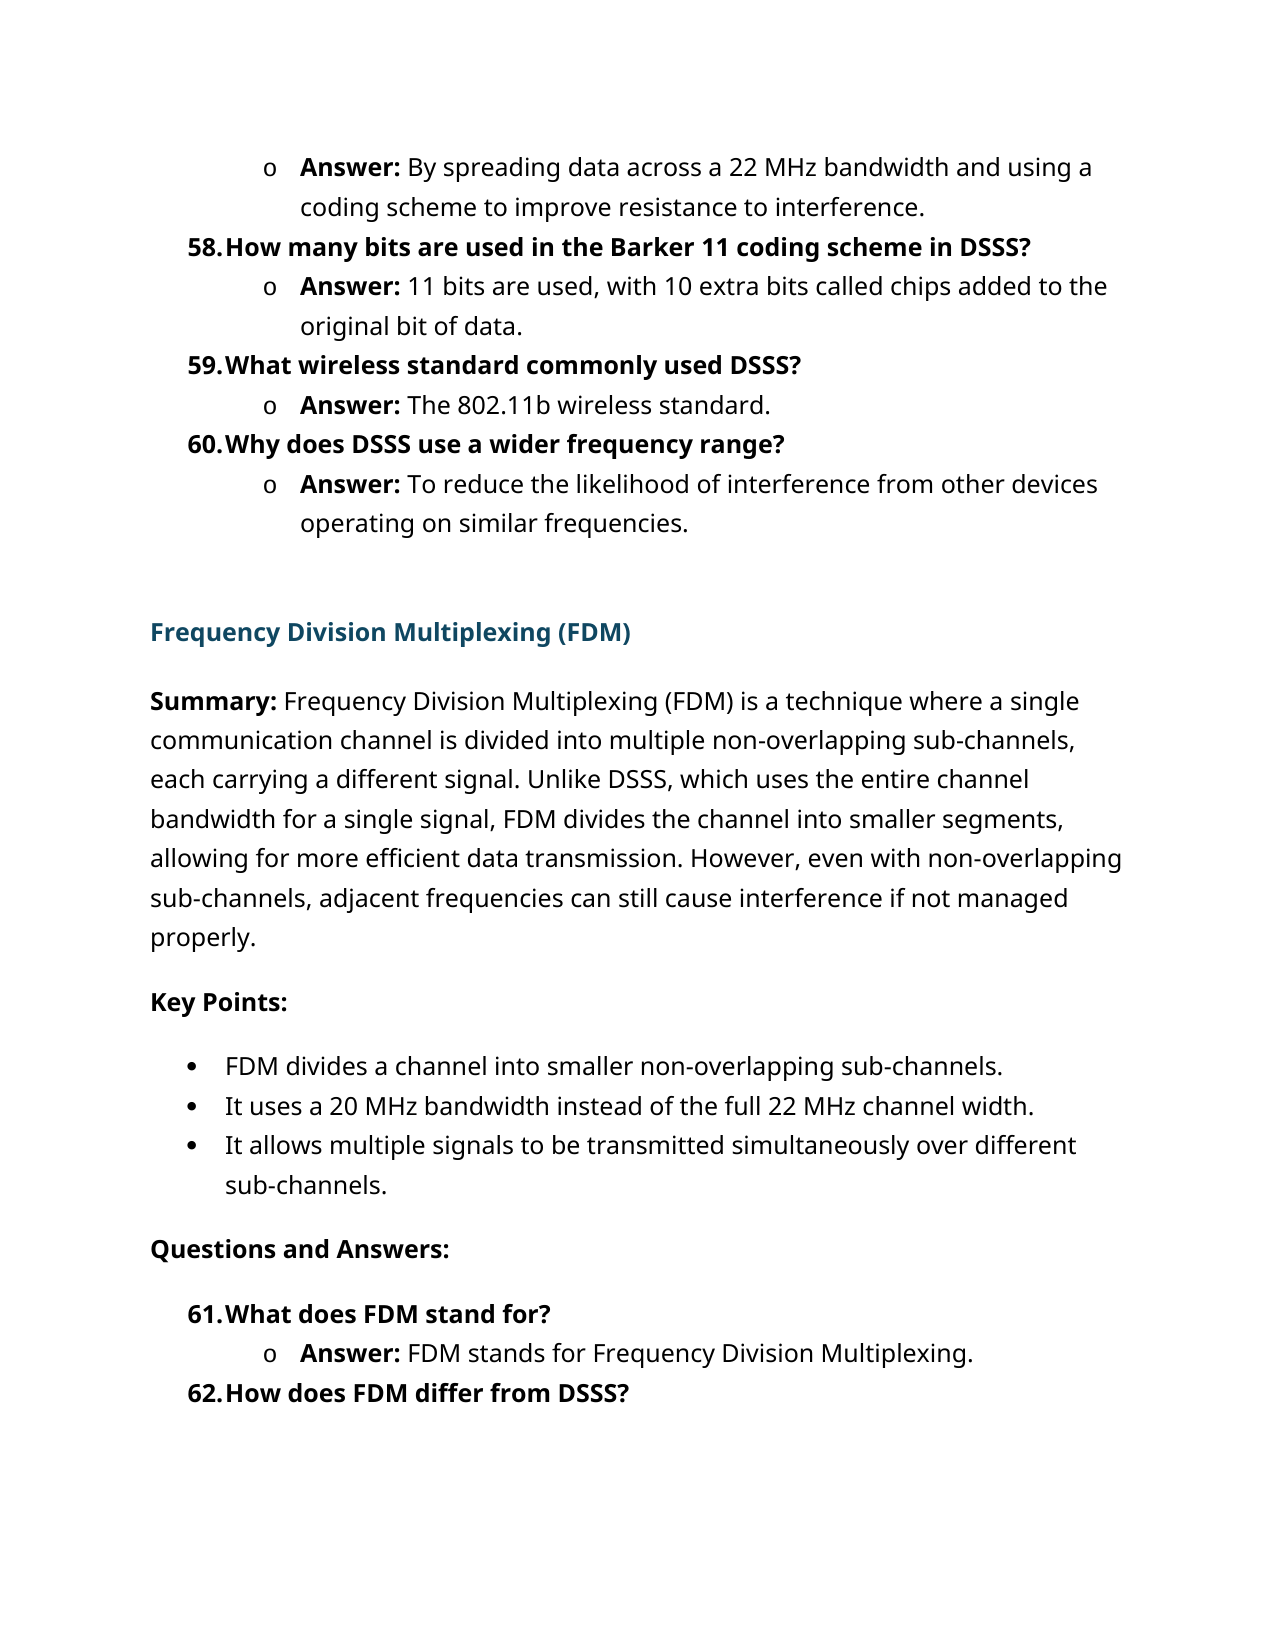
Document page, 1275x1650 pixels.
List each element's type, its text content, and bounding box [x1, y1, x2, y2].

list Answer: 11 bits are used, with 10 extra bits called chips added to the original bit of data. [262, 269, 1125, 342]
text Summary: Frequency Division Multiplexing (FDM) is a technique where a single communication channel is divided into multiple non-overlapping sub-channels, each carrying a different signal. Unlike DSSS, which uses the entire channel bandwidth for a single signal, FDM divides the channel into smaller segments, allowing for more efficient data transmission. However, even with non-overlapping sub-channels, adjacent frequencies can still cause interference if not managed properly. [150, 683, 1125, 954]
list It uses a 20 MHz bandwidth instead of the full 22 MHz channel width. [187, 1088, 1125, 1122]
list What does FDM stand for? [187, 1296, 1125, 1330]
text Questions and Answers: [150, 1232, 1125, 1266]
text Key Points: [150, 984, 1125, 1018]
list Answer: To reduce the likelihood of interference from other devices operating on similar frequencies. [262, 466, 1125, 540]
list How does FDM differ from DSSS? [187, 1376, 1125, 1409]
list Why does DSSS use a wider frequency range? [187, 427, 1125, 461]
list Answer: FDM stands for Frequency Division Multiplexing. [262, 1336, 1125, 1370]
list Answer: The 802.11b wireless standard. [262, 387, 1125, 422]
subtitle Frequency Division Multiplexing (FDM) [150, 614, 1125, 648]
list Answer: By spreading data across a 22 MHz bandwidth and using a coding scheme to improve resistance to interference. [262, 150, 1125, 224]
list It allows multiple signals to be transmitted simultaneously over different sub-channels. [187, 1128, 1125, 1201]
list FDM divides a channel into smaller non-overlapping sub-channels. [187, 1049, 1125, 1083]
list How many bits are used in the Barker 11 coding scheme in DSSS? [187, 229, 1125, 263]
list What wireless standard commonly used DSSS? [187, 348, 1125, 382]
